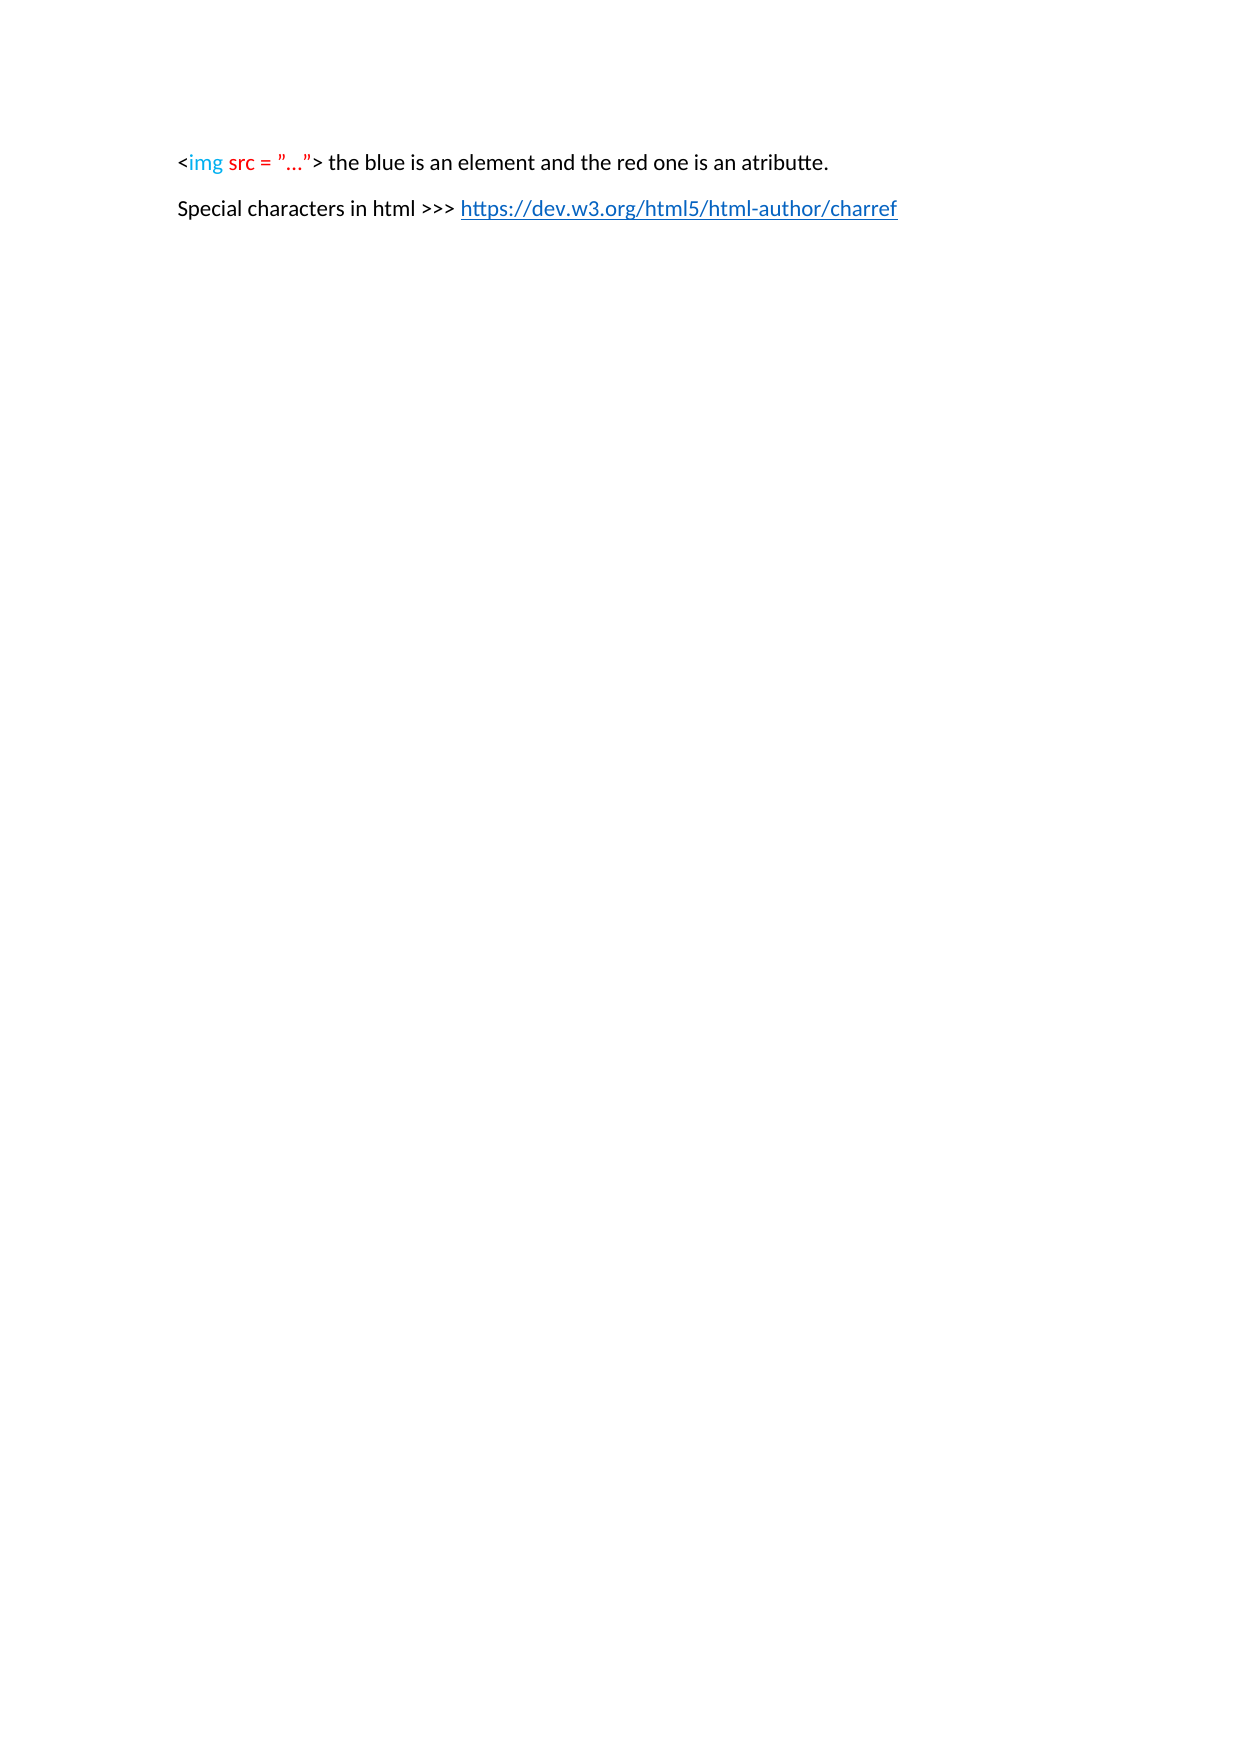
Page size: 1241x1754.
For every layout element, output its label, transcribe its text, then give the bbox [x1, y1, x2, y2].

text <img src = ”…”> the blue is an element and the red one is an atributte. [177, 148, 1063, 176]
text Special characters in html >>> https://dev.w3.org/html5/html-author/charref [177, 194, 1063, 222]
